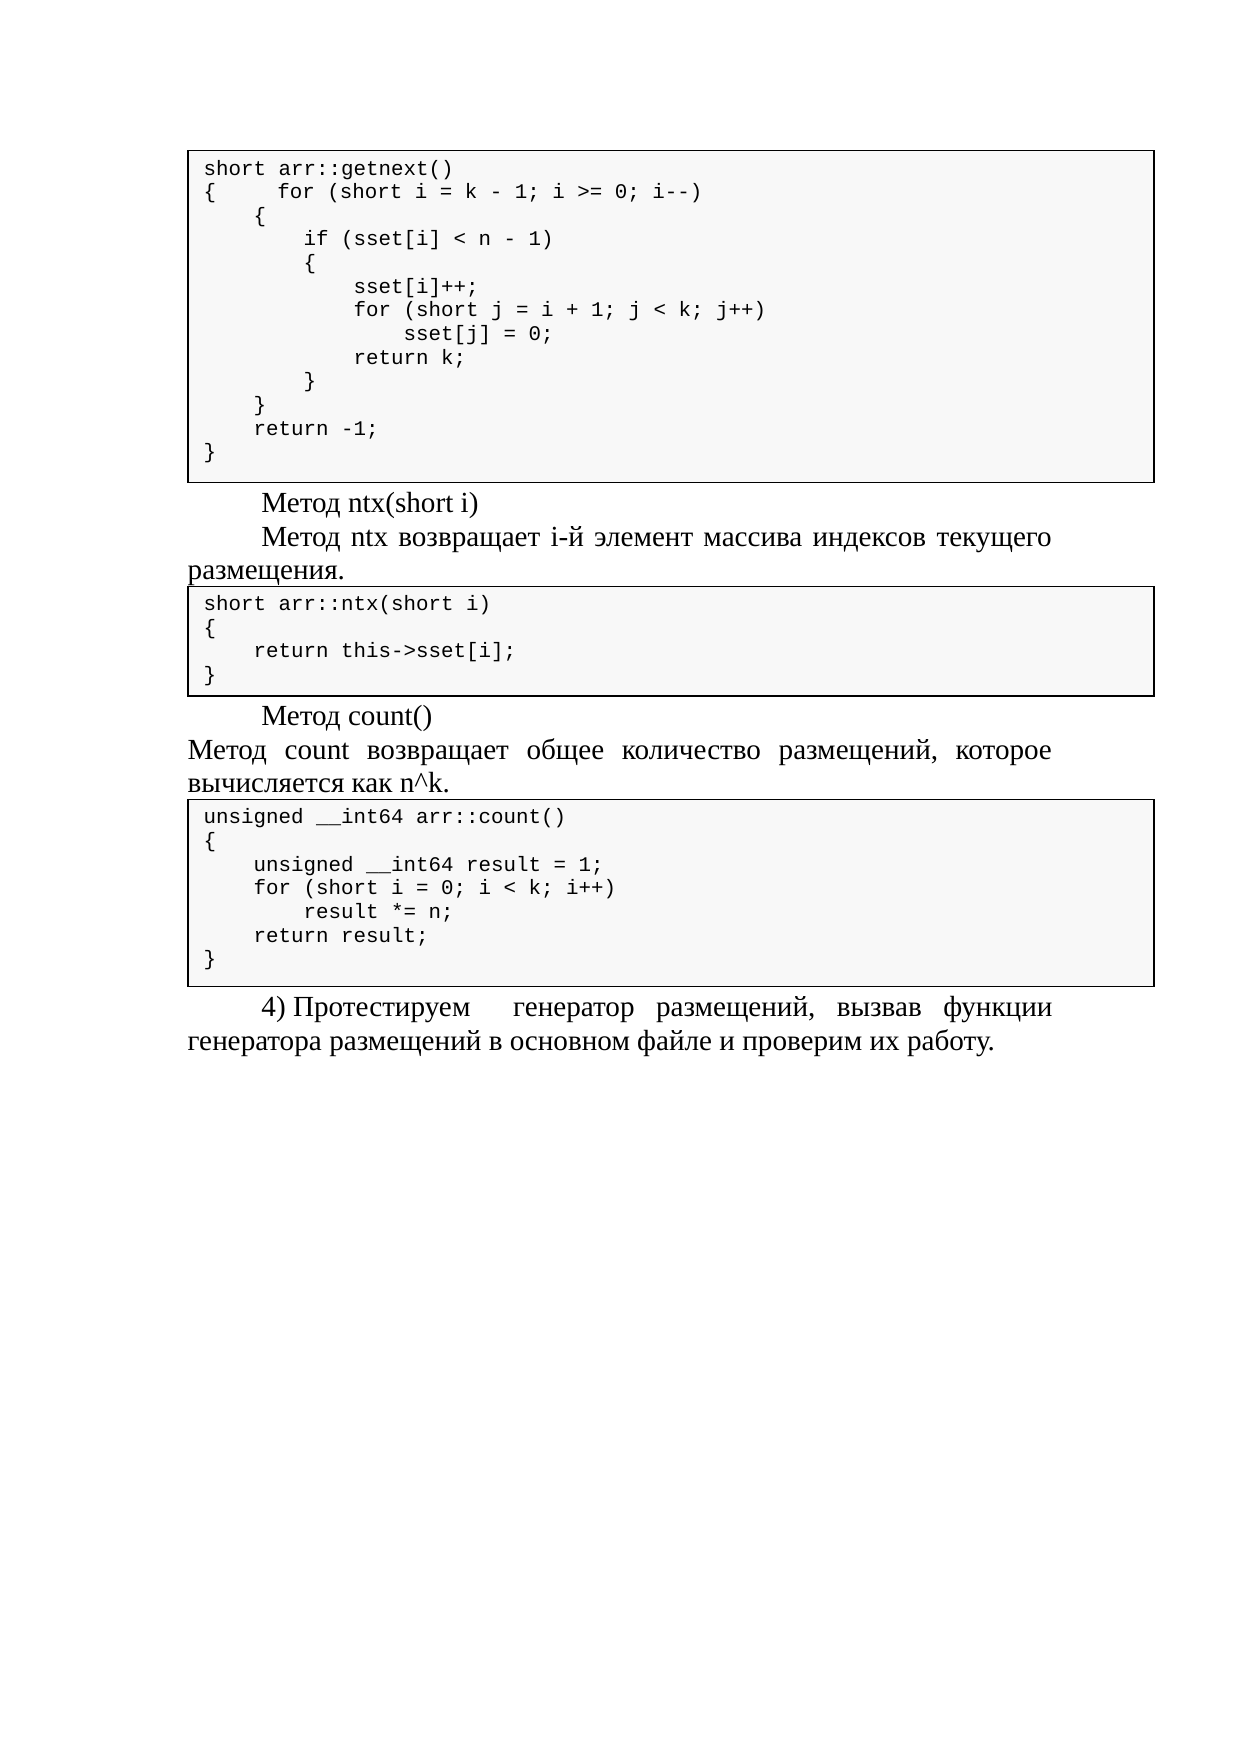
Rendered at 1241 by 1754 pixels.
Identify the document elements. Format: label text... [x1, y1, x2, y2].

text Метод count возвращает общее количество размещений, которое вычисляется как n^k. [187, 732, 1053, 799]
text Метод ntx(short i) [187, 485, 1053, 519]
list Протестируем генератор размещений, вызвав функции генератора размещений в основном файле и проверим их работу. [187, 989, 1053, 1056]
text Метод ntx возвращает i-й элемент массива индексов текущего размещения. [187, 519, 1053, 586]
text Метод count() [187, 698, 1053, 732]
